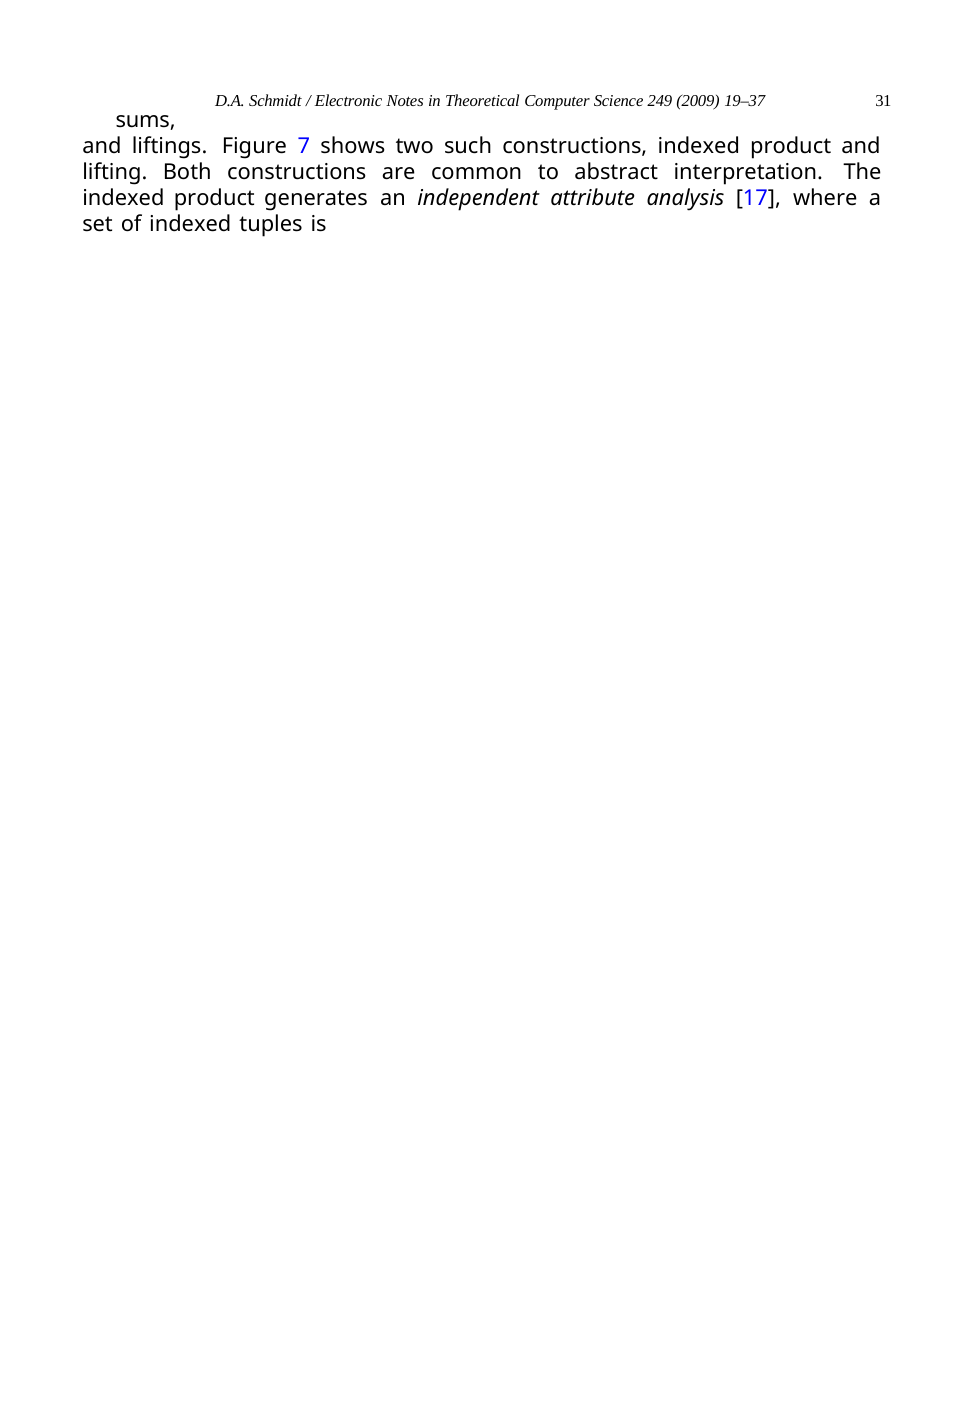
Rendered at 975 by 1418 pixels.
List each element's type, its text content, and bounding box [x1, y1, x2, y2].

text and liftings. Figure 7 shows two such constructions, indexed product and lifting. Both constructions are common to abstract interpretation. The indexed product generates an independent attribute analysis [17], where a set of indexed tuples is [82, 133, 881, 238]
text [115, 108, 910, 132]
